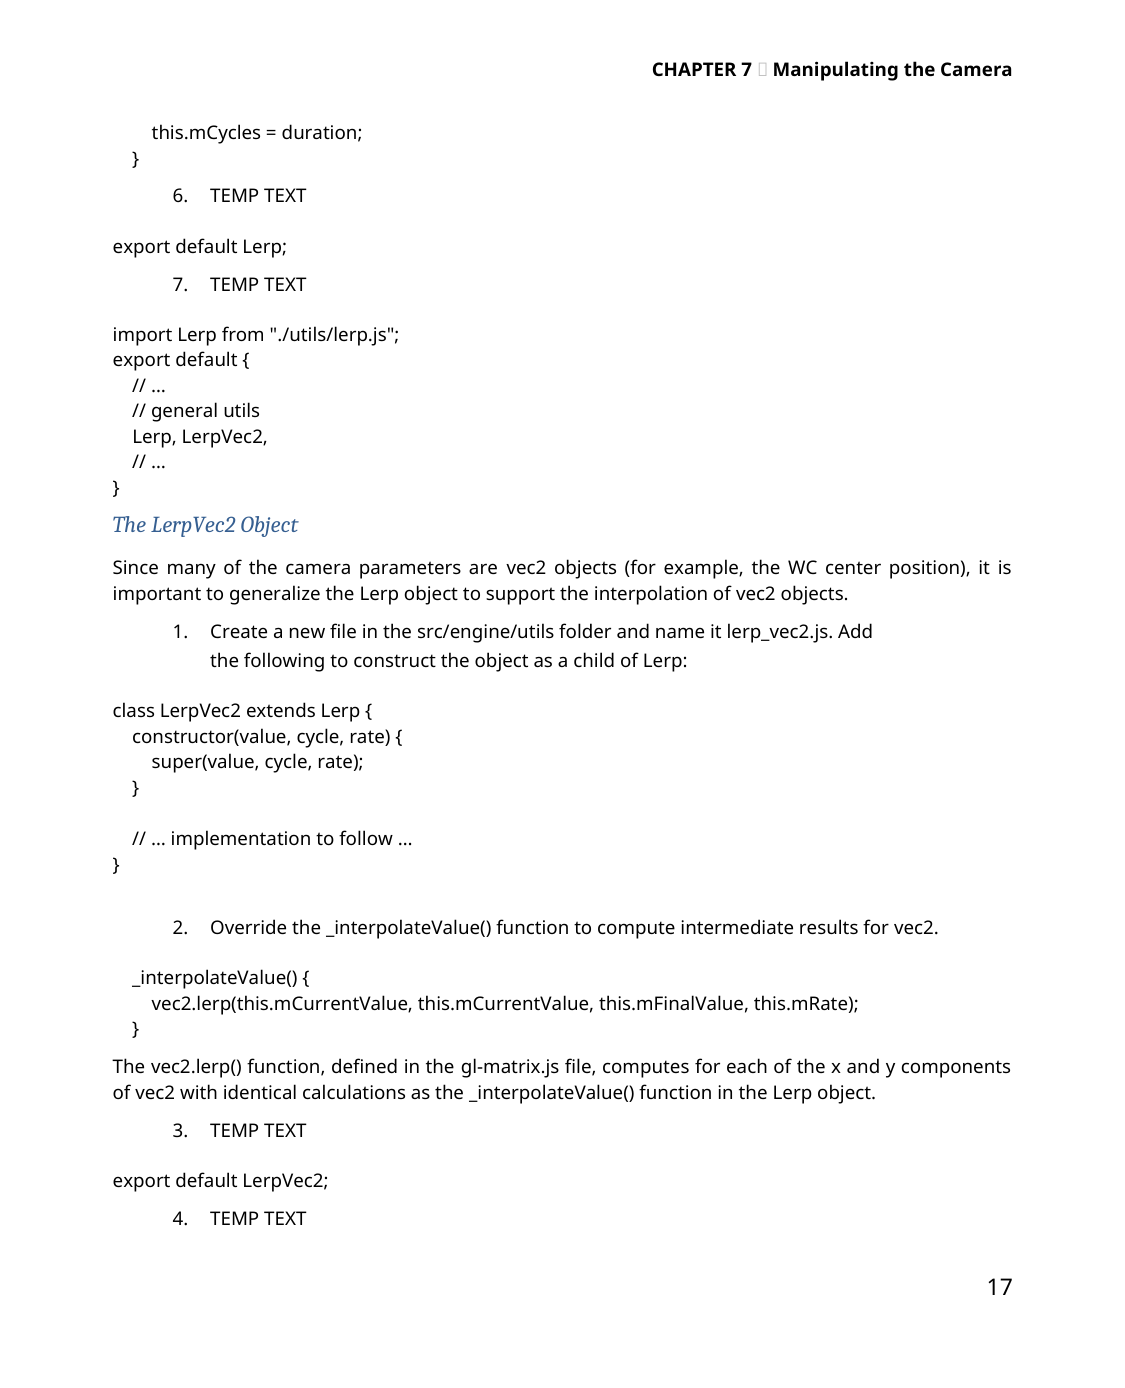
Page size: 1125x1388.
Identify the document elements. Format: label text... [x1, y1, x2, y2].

text } [112, 774, 1012, 800]
text Lerp, LerpVec2, [112, 423, 1012, 449]
text super(value, cycle, rate); [112, 749, 1012, 774]
subtitle The LerpVec2 Object [112, 512, 1012, 538]
text } [112, 1016, 1012, 1041]
text // … implementation to follow … [112, 825, 1012, 851]
text _interpolateValue() { [112, 964, 1012, 990]
list TEMP TEXT [172, 183, 1012, 208]
text import Lerp from "./utils/lerp.js"; [112, 321, 1012, 347]
text } [112, 474, 1012, 500]
text this.mCycles = duration; [112, 119, 1012, 145]
text The vec2.lerp() function, defined in the gl-matrix.js file, computes for each of the x and y components of vec2 with identical calculations as the _interpolateValue() function in the Lerp object. [112, 1054, 1012, 1105]
text } [112, 851, 1012, 876]
list Create a new file in the src/engine/utils folder and name it lerp_vec2.js. Add the following to construct the object as a child of Lerp: [172, 618, 892, 673]
text Since many of the camera parameters are vec2 objects (for example, the WC center position), it is important to generalize the Lerp object to support the interpolation of vec2 objects. [112, 555, 1012, 606]
text export default { [112, 347, 1012, 372]
text export default Lerp; [112, 233, 1012, 258]
text vec2.lerp(this.mCurrentValue, this.mCurrentValue, this.mFinalValue, this.mRate); [112, 990, 1012, 1016]
text // … [112, 372, 1012, 398]
text export default LerpVec2; [112, 1167, 1012, 1193]
text constructor(value, cycle, rate) { [112, 723, 1012, 749]
text // … [112, 449, 1012, 474]
list TEMP TEXT [172, 1117, 1012, 1143]
text } [112, 145, 1012, 170]
text // general utils [112, 398, 1012, 423]
list Override the _interpolateValue() function to compute intermediate results for vec2. [172, 914, 1012, 940]
text class LerpVec2 extends Lerp { [112, 698, 1012, 723]
list TEMP TEXT [172, 271, 1012, 296]
list TEMP TEXT [172, 1205, 1012, 1231]
